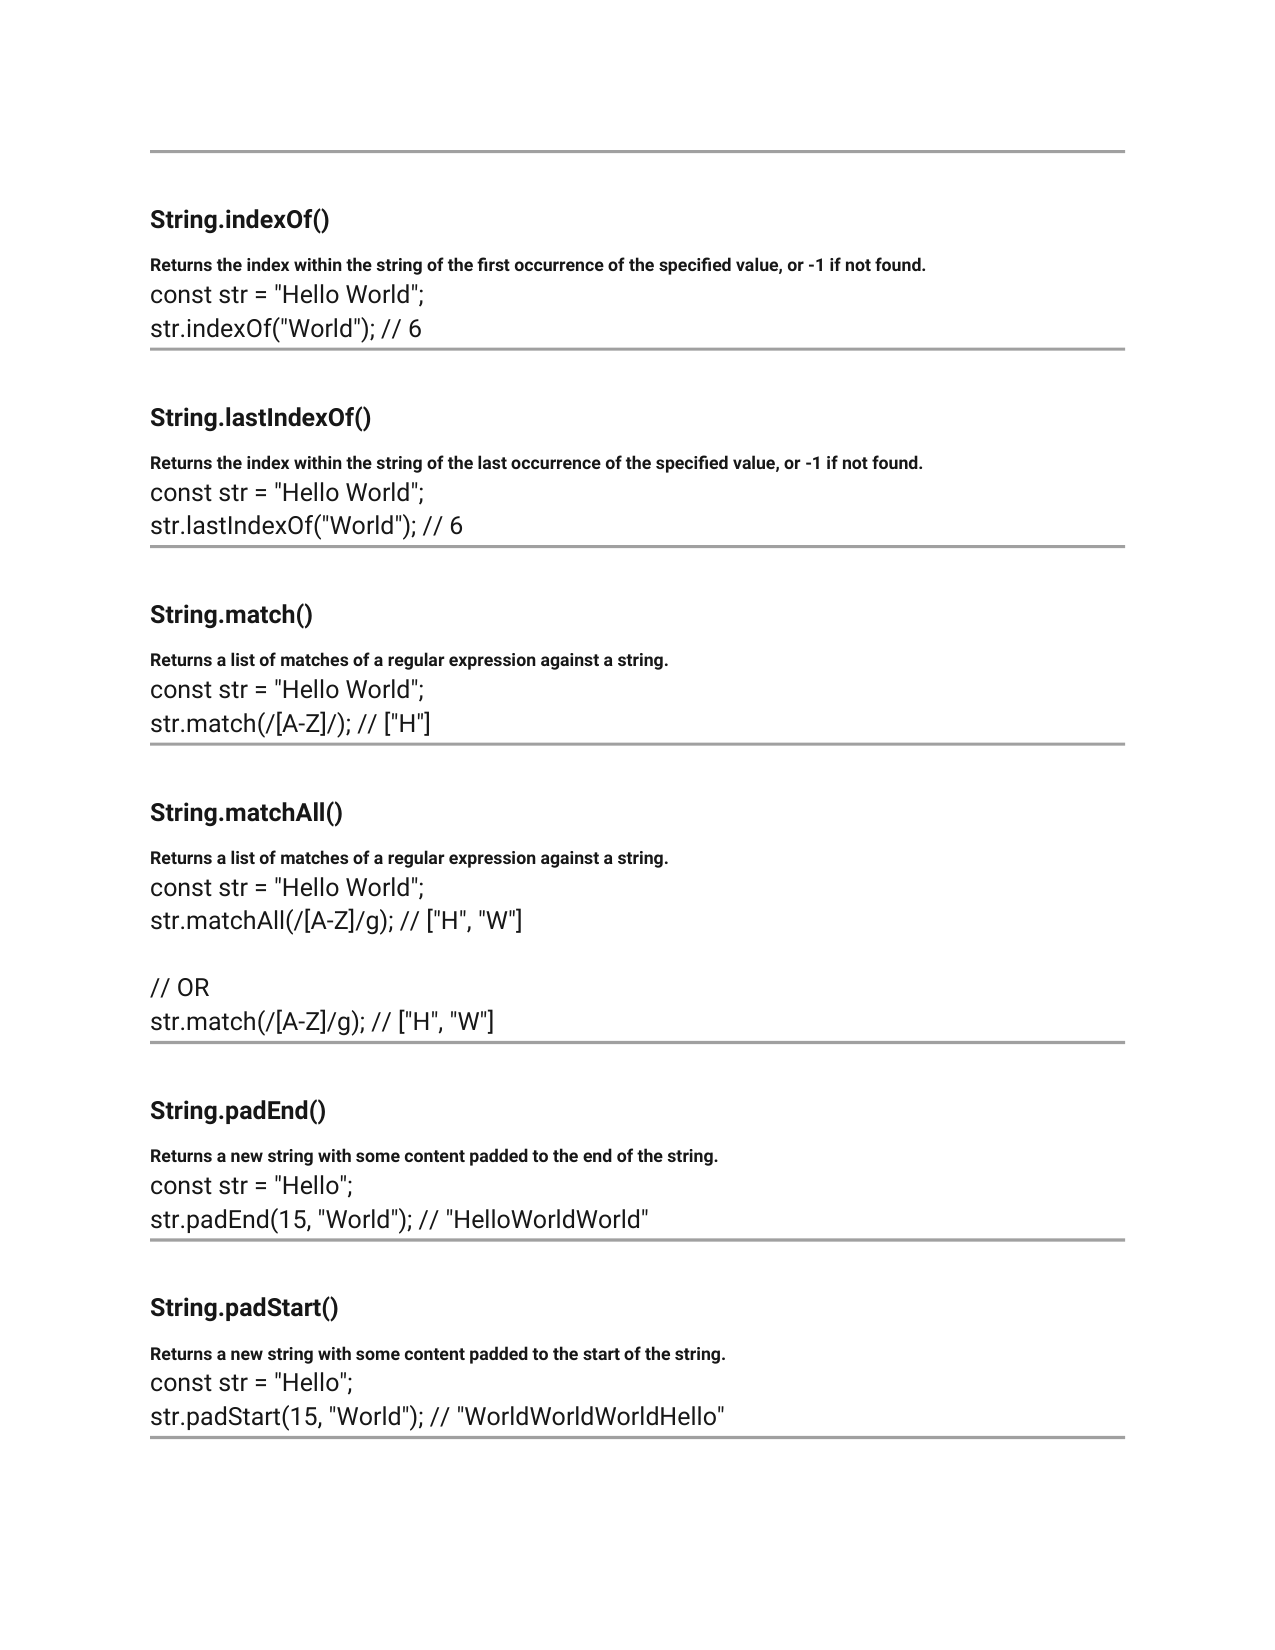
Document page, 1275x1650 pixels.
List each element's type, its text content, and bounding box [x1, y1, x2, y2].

subtitle Returns a list of matches of a regular expression against a string. [150, 848, 1125, 868]
text str.lastIndexOf("World"); // 6 [150, 511, 1125, 541]
text str.match(/[A-Z]/); // ["H"] [150, 709, 1125, 738]
subtitle Returns the index within the string of the first occurrence of the specified value, or -1 if not found. [150, 255, 1125, 276]
text str.matchAll(/[A-Z]/g); // ["H", "W"] [150, 906, 1125, 936]
text str.padEnd(15, "World"); // "HelloWorldWorld" [150, 1205, 1125, 1234]
subtitle Returns a new string with some content padded to the end of the string. [150, 1146, 1125, 1167]
text const str = "Hello World"; [150, 280, 1125, 309]
text str.indexOf("World"); // 6 [150, 314, 1125, 343]
text const str = "Hello World"; [150, 873, 1125, 902]
text const str = "Hello World"; [150, 478, 1125, 507]
subtitle String.match() [150, 600, 1125, 629]
subtitle String.padStart() [150, 1294, 1125, 1323]
subtitle String.indexOf() [150, 205, 1125, 234]
subtitle Returns the index within the string of the last occurrence of the specified value, or -1 if not found. [150, 453, 1125, 473]
subtitle String.matchAll() [150, 798, 1125, 827]
subtitle Returns a list of matches of a regular expression against a string. [150, 650, 1125, 671]
text str.padStart(15, "World"); // "WorldWorldWorldHello" [150, 1402, 1125, 1432]
subtitle String.padEnd() [150, 1096, 1125, 1125]
text // OR [150, 974, 1125, 1003]
subtitle Returns a new string with some content padded to the start of the string. [150, 1344, 1125, 1364]
subtitle String.lastIndexOf() [150, 403, 1125, 432]
text str.match(/[A-Z]/g); // ["H", "W"] [150, 1007, 1125, 1037]
text const str = "Hello"; [150, 1369, 1125, 1398]
text const str = "Hello World"; [150, 675, 1125, 704]
text const str = "Hello"; [150, 1171, 1125, 1200]
